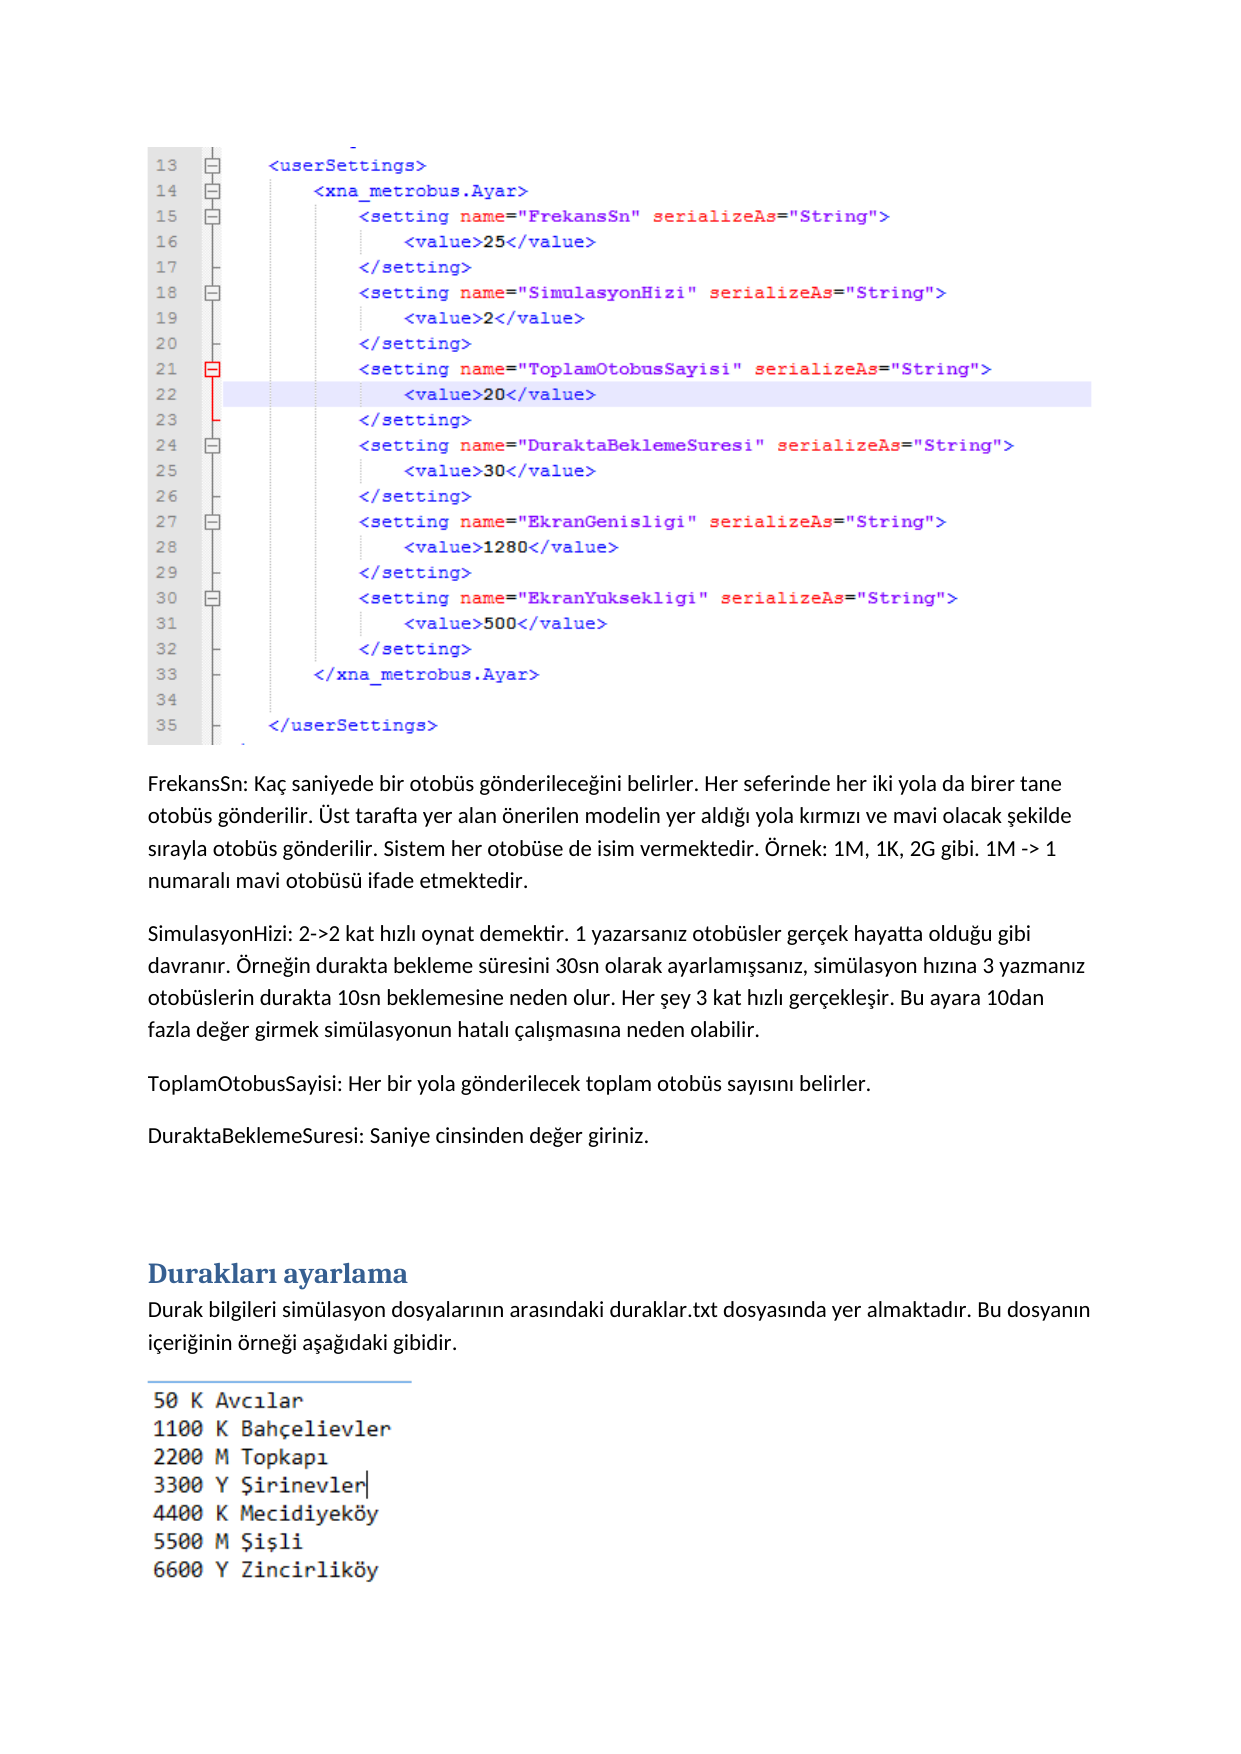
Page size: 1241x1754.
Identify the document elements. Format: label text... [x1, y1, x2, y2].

picture [147, 147, 1092, 745]
text FrekansSn: Kaç saniyede bir otobüs gönderileceğini belirler. Her seferinde her iki yola da birer tane otobüs gönderilir. Üst tarafta yer alan önerilen modelin yer aldığı yola kırmızı ve mavi olacak şekilde sırayla otobüs gönderilir. Sistem her otobüse de isim vermektedir. Örnek: 1M, 1K, 2G gibi. 1M -> 1 numaralı mavi otobüsü ifade etmektedir. [148, 769, 1093, 894]
text ToplamOtobusSayisi: Her bir yola gönderilecek toplam otobüs sayısını belirler. [148, 1069, 1093, 1097]
text DuraktaBeklemeSuresi: Saniye cinsinden değer giriniz. [148, 1122, 1093, 1150]
text Durak bilgileri simülasyon dosyalarının arasındaki duraklar.txt dosyasında yer almaktadır. Bu dosyanın içeriğinin örneği aşağıdaki gibidir. [148, 1295, 1093, 1356]
picture [147, 1380, 412, 1604]
text SimulasyonHizi: 2->2 kat hızlı oynat demektir. 1 yazarsanız otobüsler gerçek hayatta olduğu gibi davranır. Örneğin durakta bekleme süresini 30sn olarak ayarlamışsanız, simülasyon hızına 3 yazmanız otobüslerin durakta 10sn beklemesine neden olur. Her şey 3 kat hızlı gerçekleşir. Bu ayara 10dan fazla değer girmek simülasyonun hatalı çalışmasına neden olabilir. [148, 919, 1093, 1044]
subtitle Durakları ayarlama [148, 1257, 1093, 1290]
